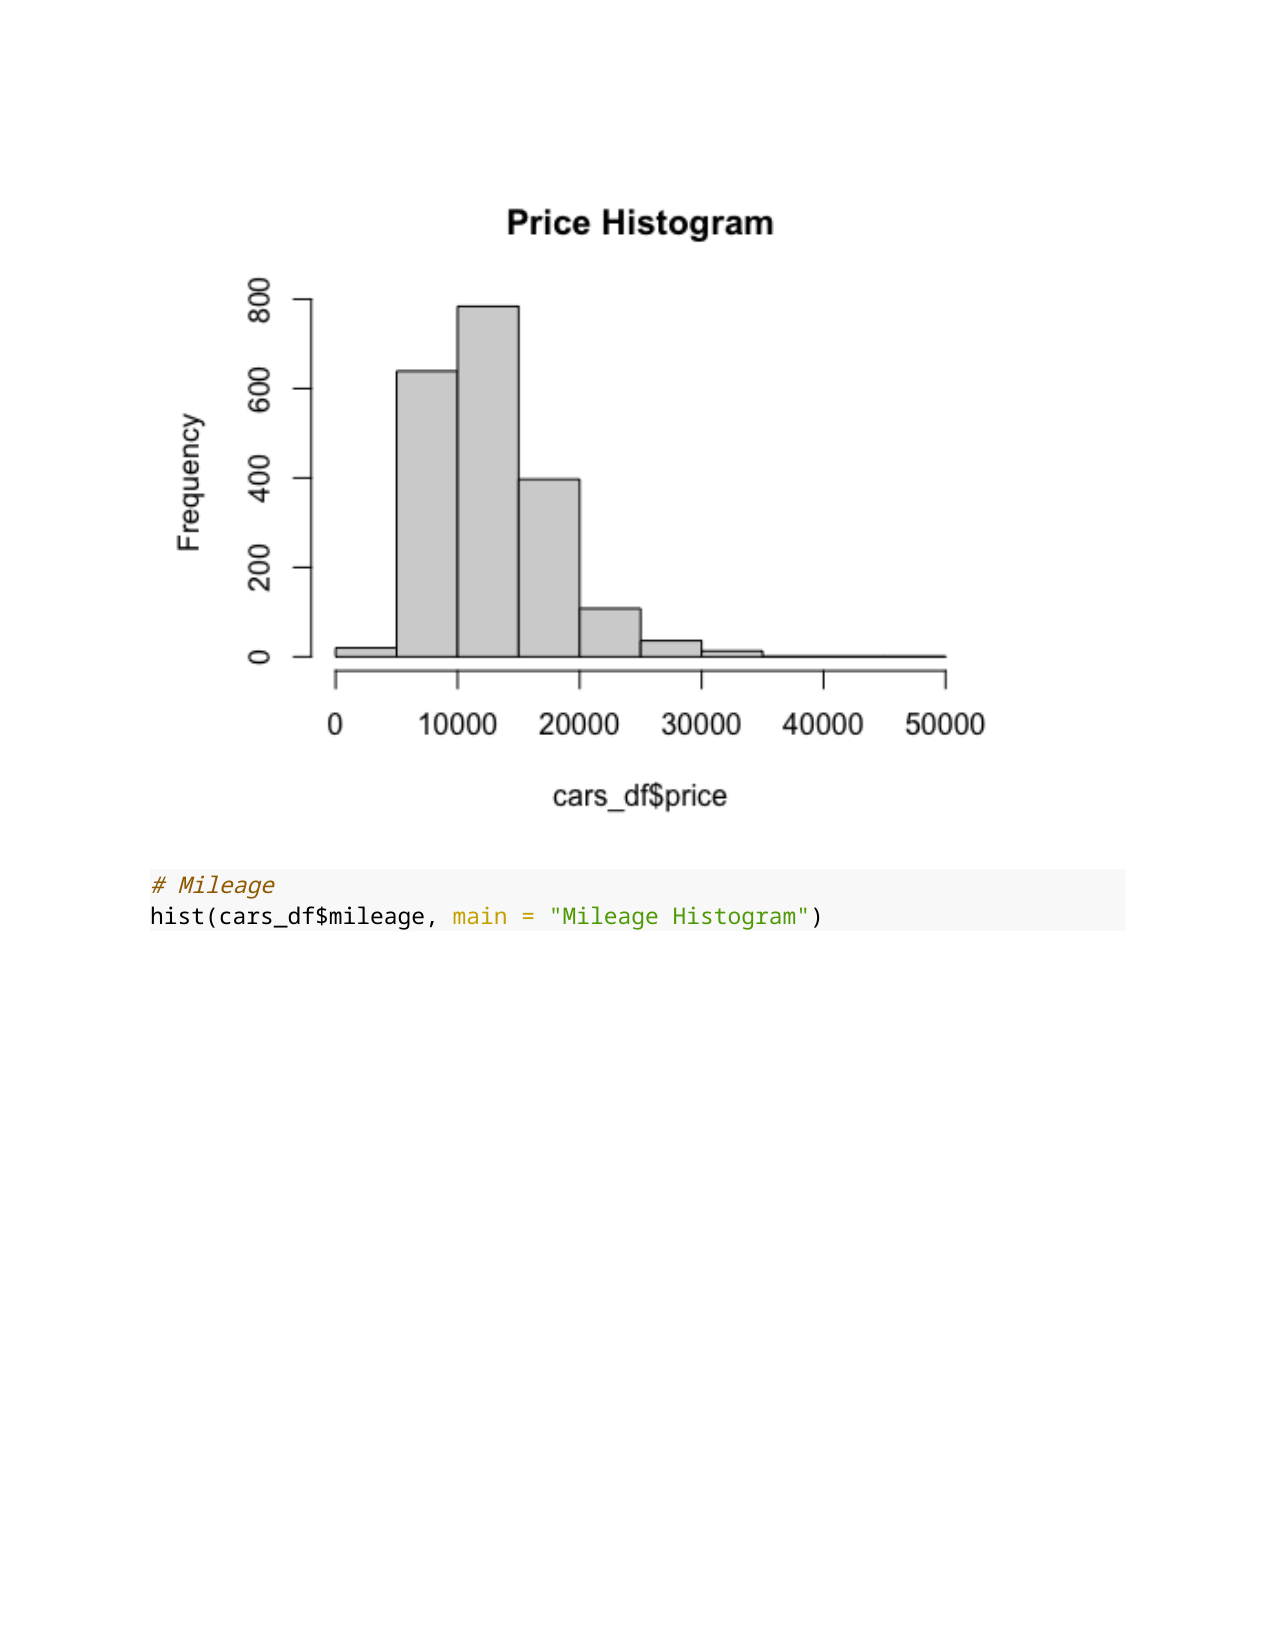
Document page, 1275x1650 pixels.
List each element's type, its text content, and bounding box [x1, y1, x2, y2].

picture [168, 150, 1044, 850]
text # Mileage hist(cars_df$mileage, main = "Mileage Histogram") [274, 869, 1125, 931]
